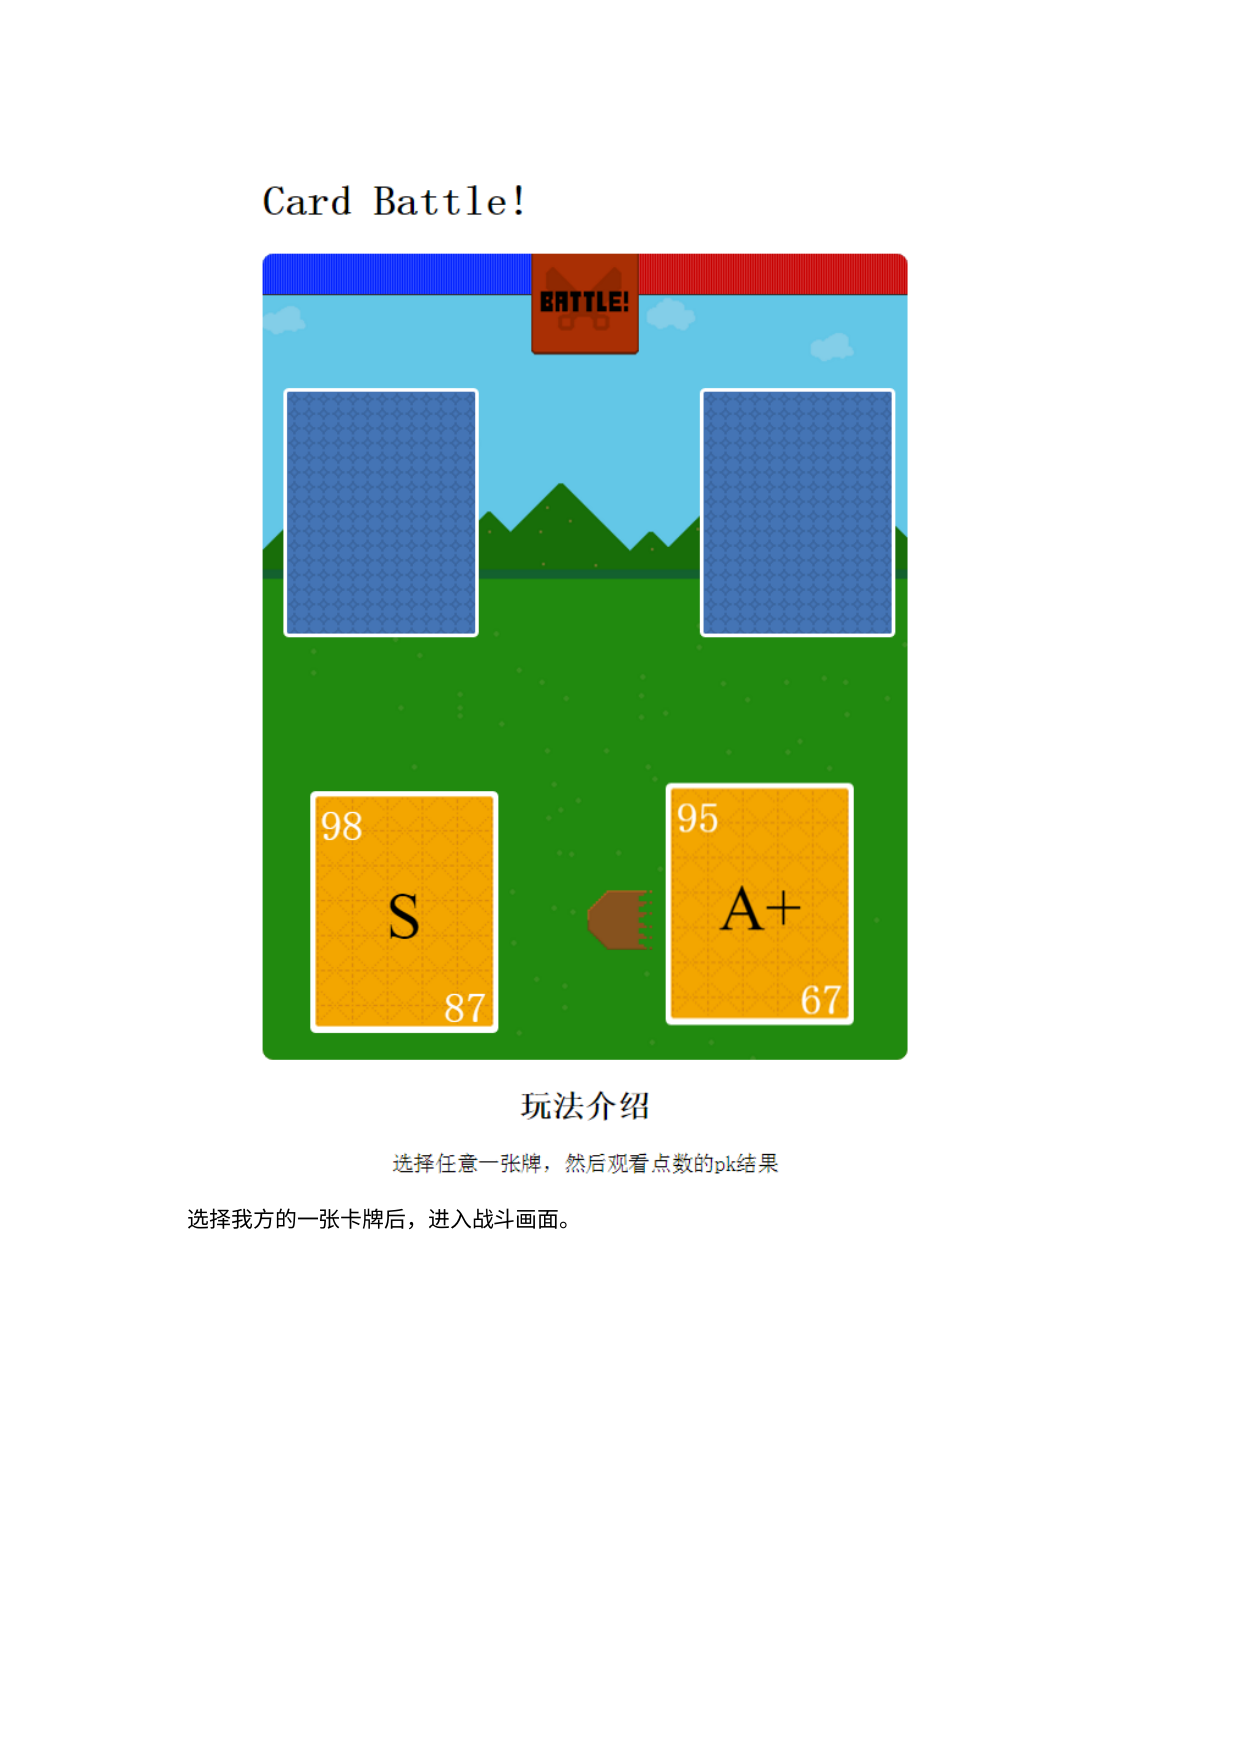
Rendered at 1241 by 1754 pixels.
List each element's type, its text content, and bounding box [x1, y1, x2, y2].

picture [187, 162, 1053, 1187]
text 选择我方的一张卡牌后，进入战斗画面。 [187, 1202, 1053, 1234]
